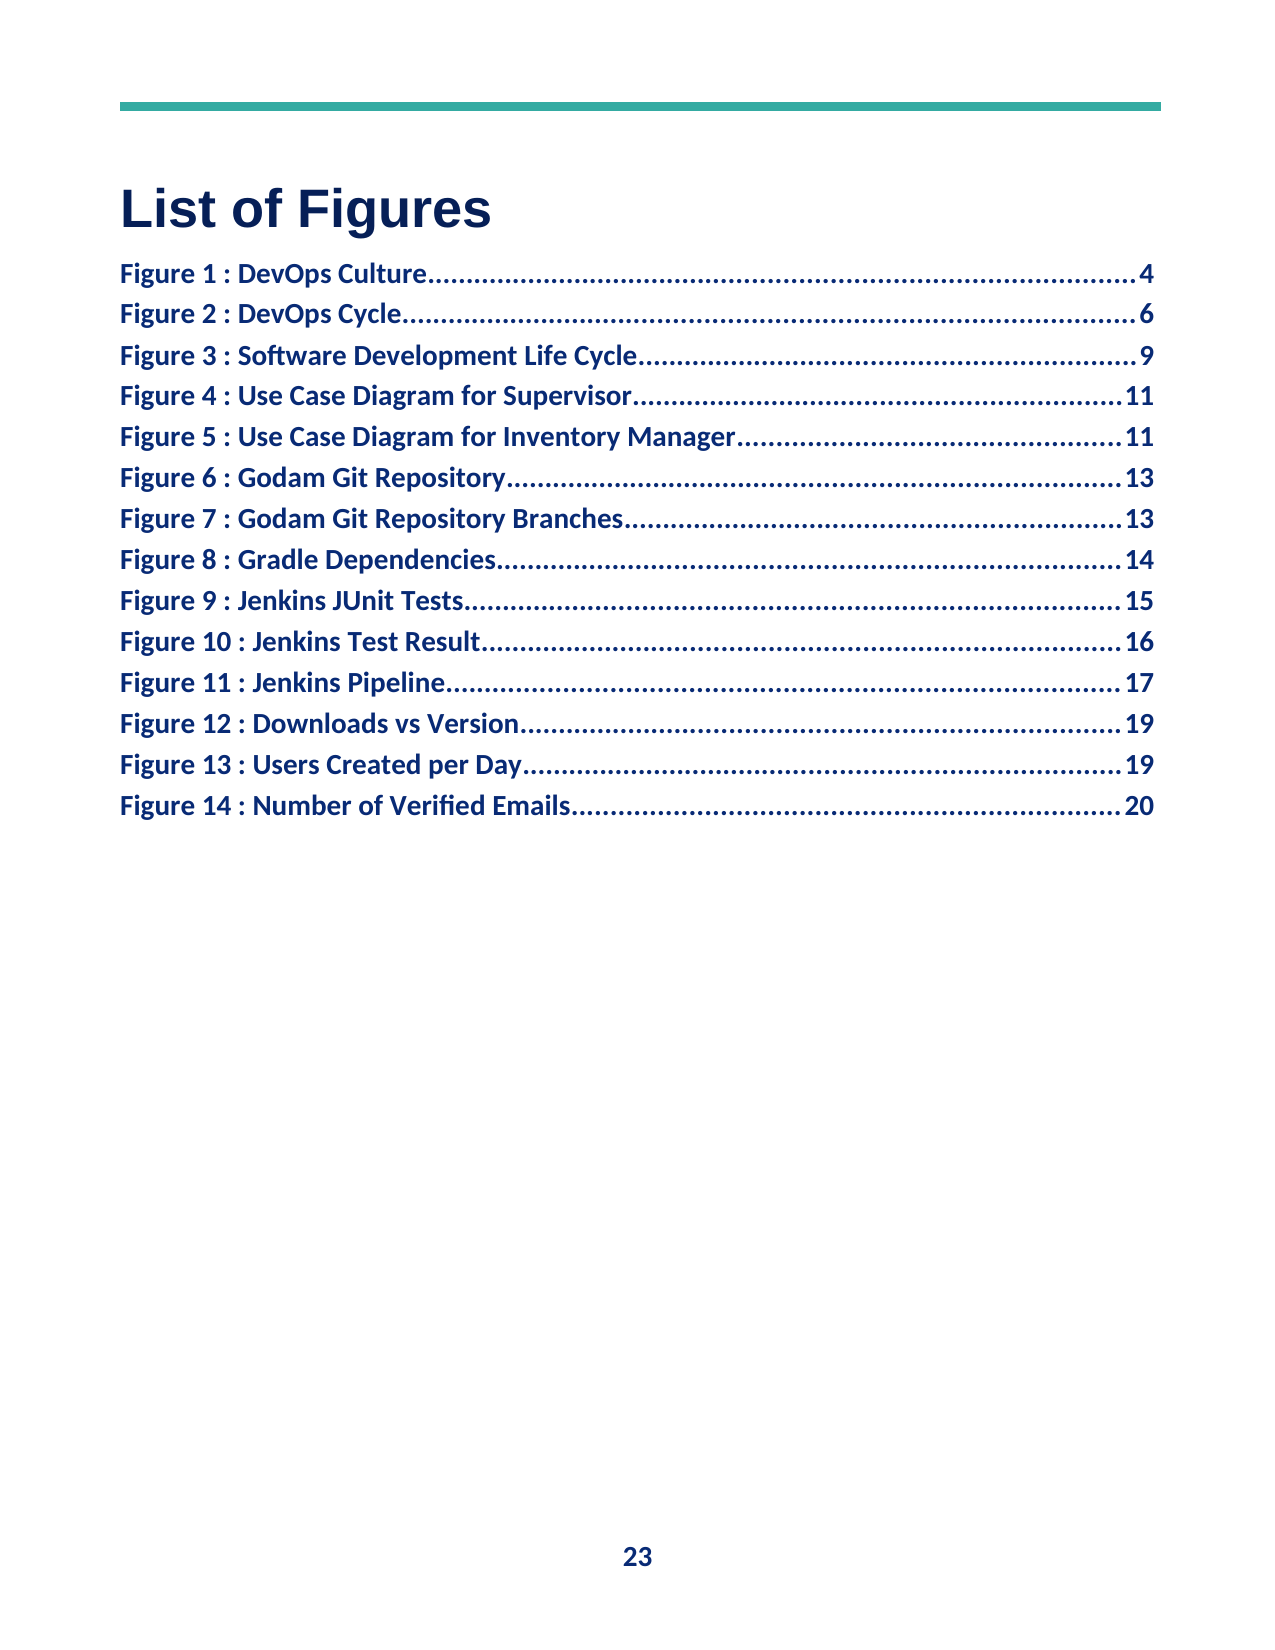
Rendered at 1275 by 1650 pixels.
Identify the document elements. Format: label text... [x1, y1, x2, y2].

text Figure 3 : Software Development Life Cycle 9 [120, 337, 1155, 372]
text Figure 13 : Users Created per Day 19 [120, 746, 1155, 782]
text Figure 2 : DevOps Cycle 6 [120, 296, 1155, 331]
text Figure 14 : Number of Verified Emails 20 [120, 787, 1155, 822]
subtitle List of Figures [120, 177, 1155, 239]
text Figure 12 : Downloads vs Version 19 [120, 705, 1155, 741]
text Figure 6 : Godam Git Repository 13 [120, 459, 1155, 495]
text Figure 4 : Use Case Diagram for Supervisor 11 [120, 377, 1155, 413]
text Figure 11 : Jenkins Pipeline 17 [120, 664, 1155, 700]
text Figure 9 : Jenkins JUnit Tests 15 [120, 582, 1155, 618]
text Figure 10 : Jenkins Test Result 16 [120, 623, 1155, 659]
text Figure 7 : Godam Git Repository Branches 13 [120, 500, 1155, 536]
text Figure 5 : Use Case Diagram for Inventory Manager 11 [120, 418, 1155, 454]
text Figure 8 : Gradle Dependencies 14 [120, 541, 1155, 577]
text Figure 1 : DevOps Culture 4 [120, 255, 1155, 290]
